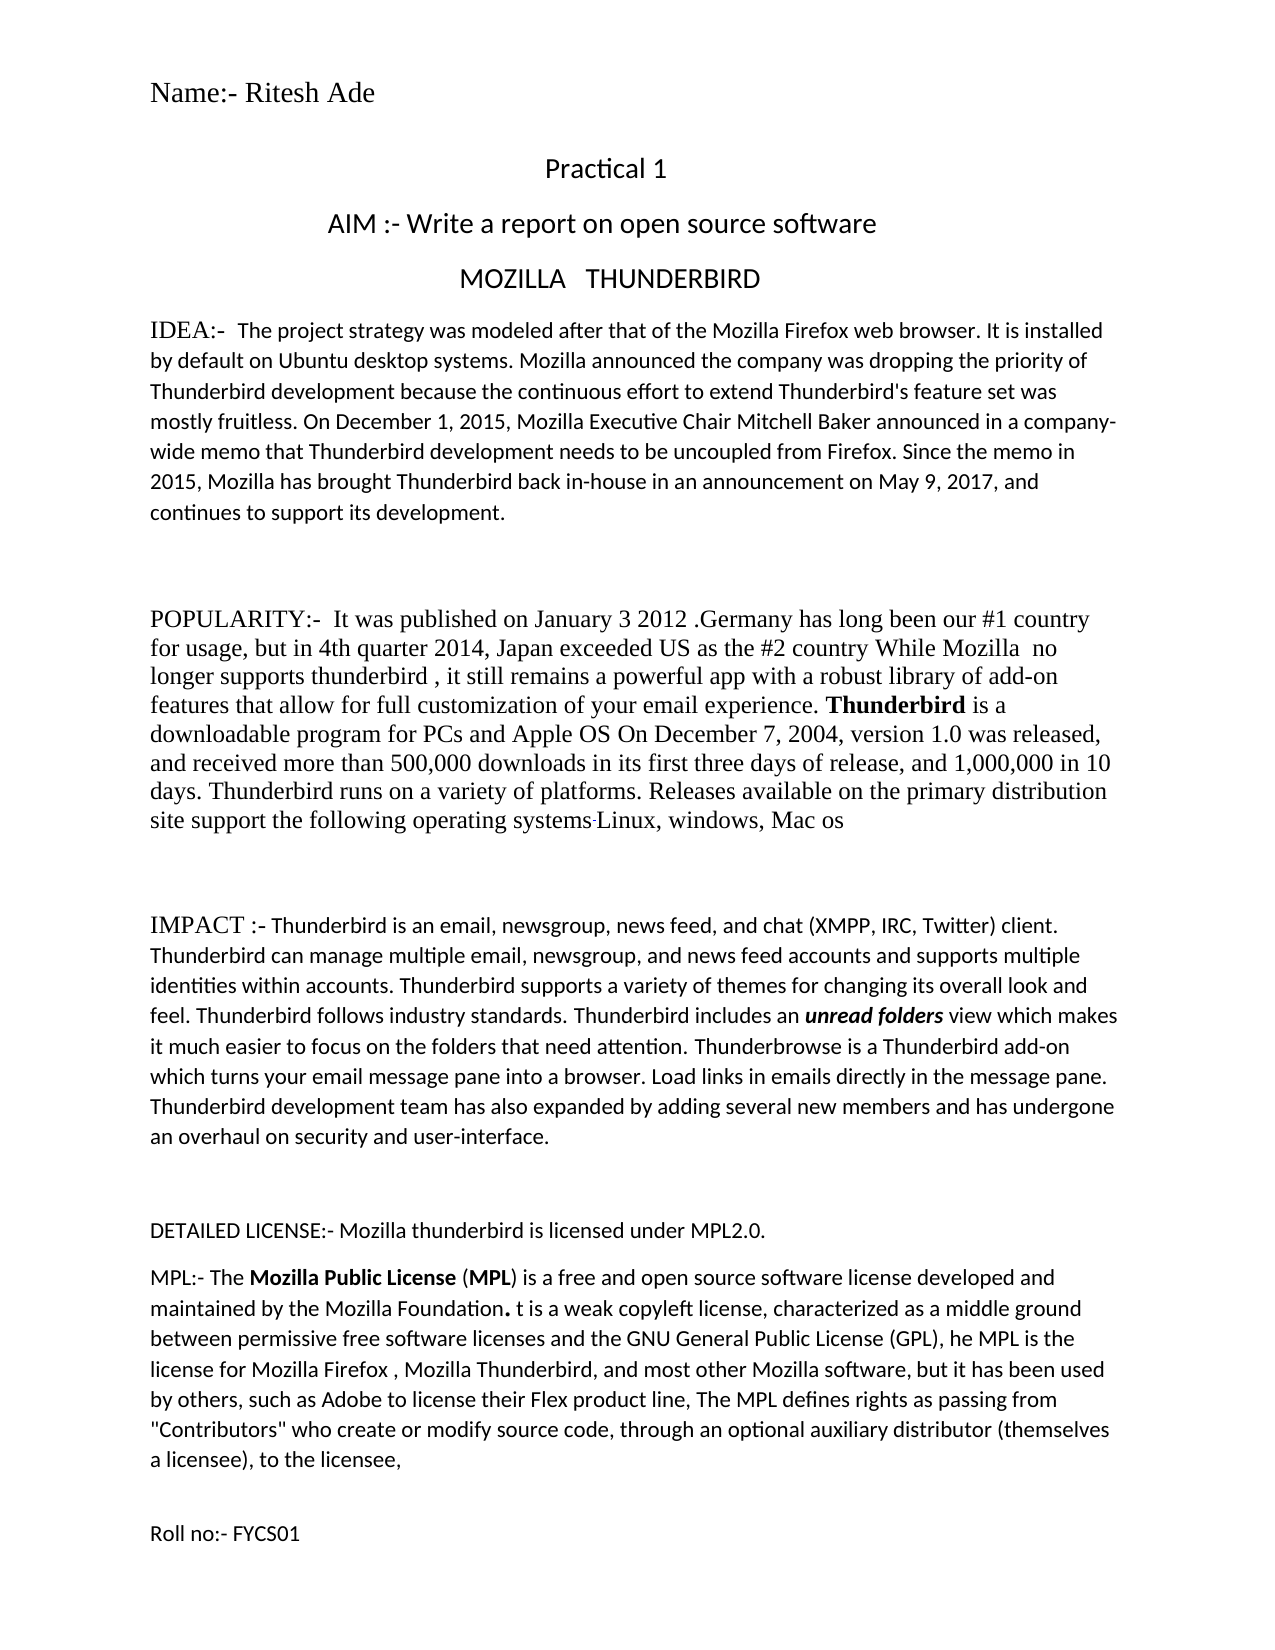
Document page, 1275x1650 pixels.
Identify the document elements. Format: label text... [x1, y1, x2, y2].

text DETAILED LICENSE:- Mozilla thunderbird is licensed under MPL2.0. [150, 1216, 1125, 1244]
text MOZILLA THUNDERBIRD [150, 260, 1125, 296]
text IDEA:- The project strategy was modeled after that of the Mozilla Firefox web browser. It is installed by default on Ubuntu desktop systems. Mozilla announced the company was dropping the priority of Thunderbird development because the continuous effort to extend Thunderbird's feature set was mostly fruitless. On December 1, 2015, Mozilla Executive Chair Mitchell Baker announced in a company-wide memo that Thunderbird development needs to be uncoupled from Firefox. Since the memo in 2015, Mozilla has brought Thunderbird back in-house in an announcement on May 9, 2017, and continues to support its development. [150, 315, 1125, 526]
text MPL:- The Mozilla Public License (MPL) is a free and open source software license developed and maintained by the Mozilla Foundation. t is a weak copyleft license, characterized as a middle ground between permissive free software licenses and the GNU General Public License (GPL), he MPL is the license for Mozilla Firefox , Mozilla Thunderbird, and most other Mozilla software, but it has been used by others, such as Adobe to license their Flex product line, The MPL defines rights as passing from "Contributors" who create or modify source code, through an optional auxiliary distributor (themselves a licensee), to the licensee, [150, 1263, 1125, 1473]
text POPULARITY:- It was published on January 3 2012 .Germany has long been our #1 country for usage, but in 4th quarter 2014, Japan exceeded US as the #2 country While Mozilla no longer supports thunderbird , it still remains a powerful app with a robust library of add-on features that allow for full customization of your email experience. Thunderbird is a downloadable program for PCs and Apple OS On December 7, 2004, version 1.0 was released, and received more than 500,000 downloads in its first three days of release, and 1,000,000 in 10 days. Thunderbird runs on a variety of platforms. Releases available on the primary distribution site support the following operating systems Linux, windows, Mac os [150, 604, 1125, 834]
text IMPACT :- Thunderbird is an email, newsgroup, news feed, and chat (XMPP, IRC, Twitter) client. Thunderbird can manage multiple email, newsgroup, and news feed accounts and supports multiple identities within accounts. Thunderbird supports a variety of themes for changing its overall look and feel. Thunderbird follows industry standards. Thunderbird includes an unread folders view which makes it much easier to focus on the folders that need attention. Thunderbrowse is a Thunderbird add-on which turns your email message pane into a browser. Load links in emails directly in the message pane. Thunderbird development team has also expanded by adding several new members and has undergone an overhaul on security and user-interface. [150, 910, 1125, 1150]
text AIM :- Write a report on open source software [150, 205, 1125, 241]
text Practical 1 [150, 150, 1125, 186]
